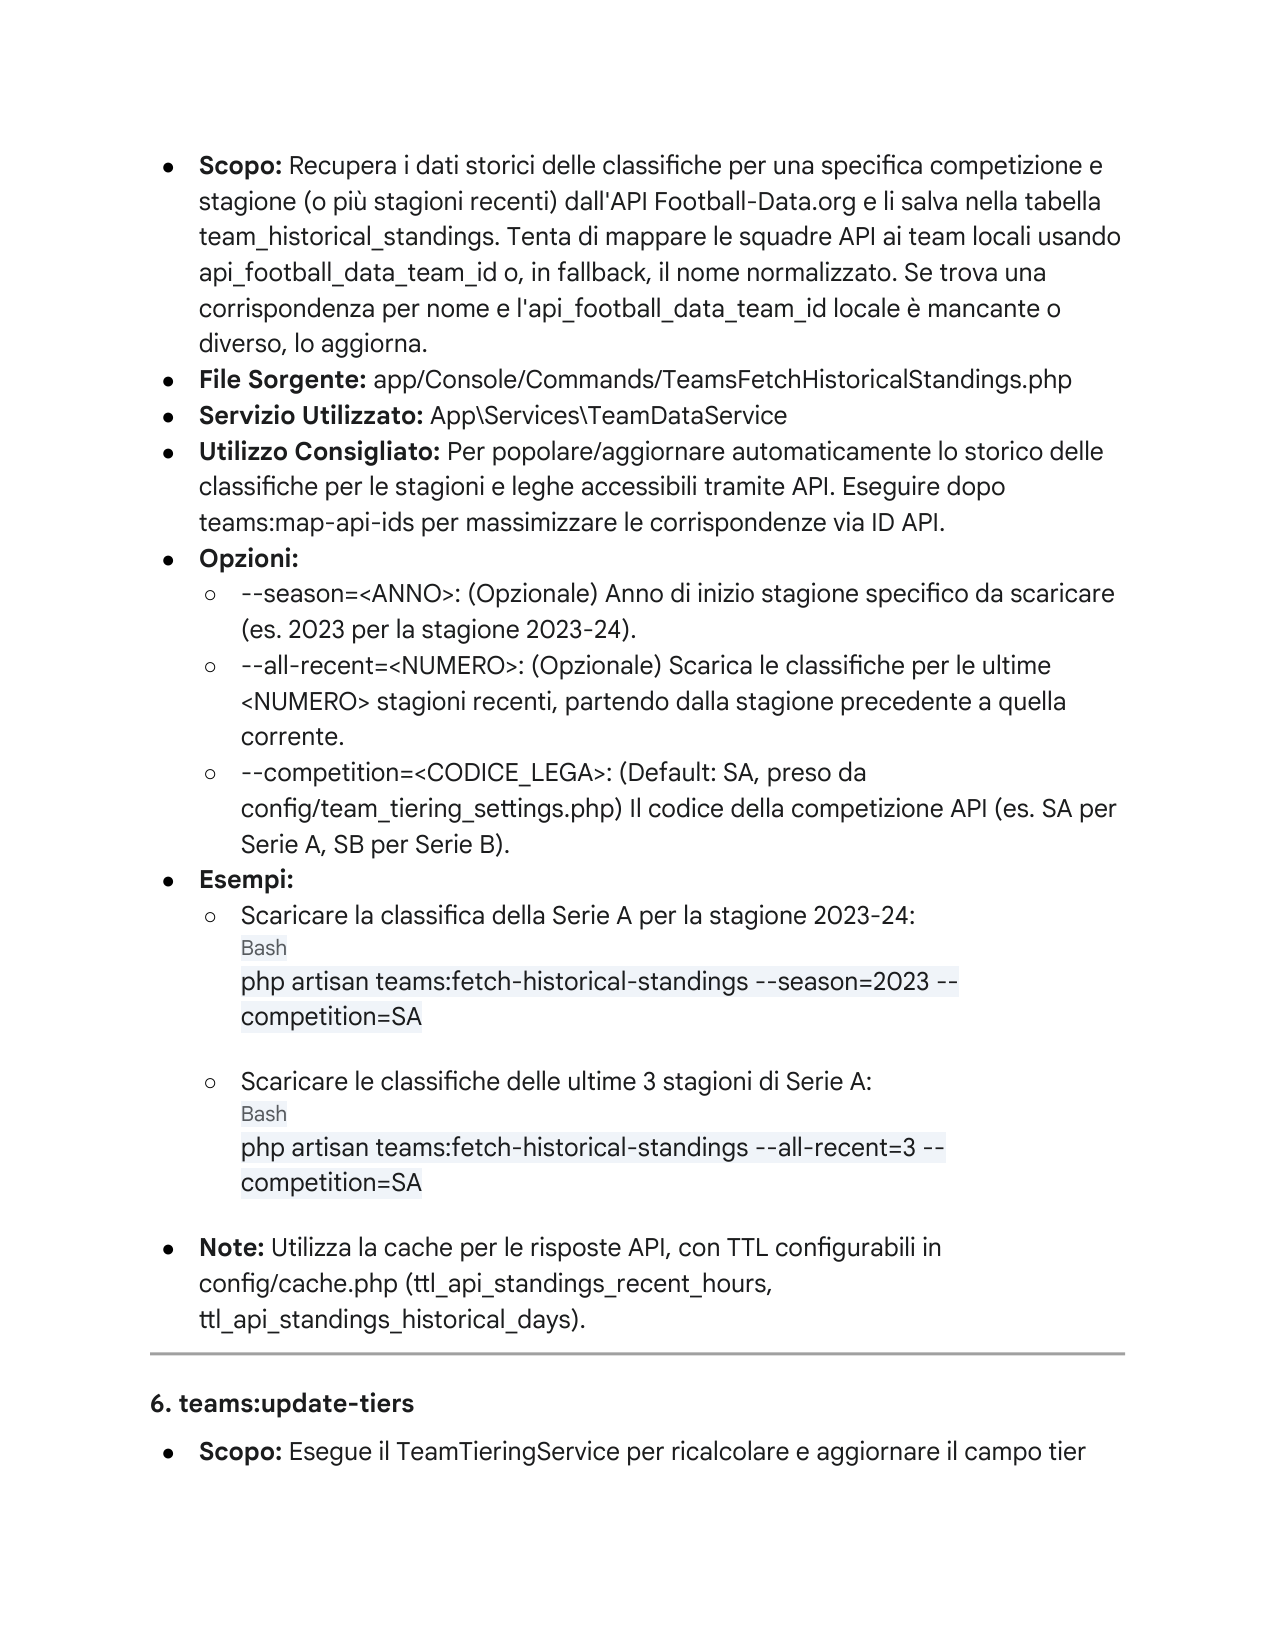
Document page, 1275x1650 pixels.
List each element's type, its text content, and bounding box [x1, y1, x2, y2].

list --all-recent=<NUMERO>: (Opzionale) Scarica le classifiche per le ultime <NUMERO> stagioni recenti, partendo dalla stagione precedente a quella corrente. [203, 650, 1125, 753]
list File Sorgente: app/Console/Commands/TeamsFetchHistoricalStandings.php [161, 364, 1125, 396]
list Utilizzo Consigliato: Per popolare/aggiornare automaticamente lo storico delle classifiche per le stagioni e leghe accessibili tramite API. Eseguire dopo teams:map-api-ids per massimizzare le corrispondenze via ID API. [161, 436, 1125, 539]
list --season=<ANNO>: (Opzionale) Anno di inizio stagione specifico da scaricare (es. 2023 per la stagione 2023-24). [203, 579, 1125, 646]
list Scaricare le classifiche delle ultime 3 stagioni di Serie A: Bash php artisan teams:fetch-historical-standings --all-recent=3 --competition=SA [203, 1066, 1125, 1229]
list Opzioni: [161, 543, 1125, 574]
text 6. teams:update-tiers [150, 1356, 1125, 1419]
list Servizio Utilizzato: App\Services\TeamDataService [161, 400, 1125, 431]
list Scopo: Recupera i dati storici delle classifiche per una specifica competizione e stagione (o più stagioni recenti) dall'API Football-Data.org e li salva nella tabella team_historical_standings. Tenta di mappare le squadre API ai team locali usando api_football_data_team_id o, in fallback, il nome normalizzato. Se trova una corrispondenza per nome e l'api_football_data_team_id locale è mancante o diverso, lo aggiorna. [161, 150, 1125, 360]
list Note: Utilizza la cache per le risposte API, con TTL configurabili in config/cache.php (ttl_api_standings_recent_hours, ttl_api_standings_historical_days). [161, 1233, 1125, 1335]
list Esempi: [161, 864, 1125, 896]
list Scaricare la classifica della Serie A per la stagione 2023-24: Bash php artisan teams:fetch-historical-standings --season=2023 --competition=SA [203, 900, 1125, 1063]
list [161, 1436, 1125, 1468]
list --competition=<CODICE_LEGA>: (Default: SA, preso da config/team_tiering_settings.php) Il codice della competizione API (es. SA per Serie A, SB per Serie B). [203, 757, 1125, 860]
